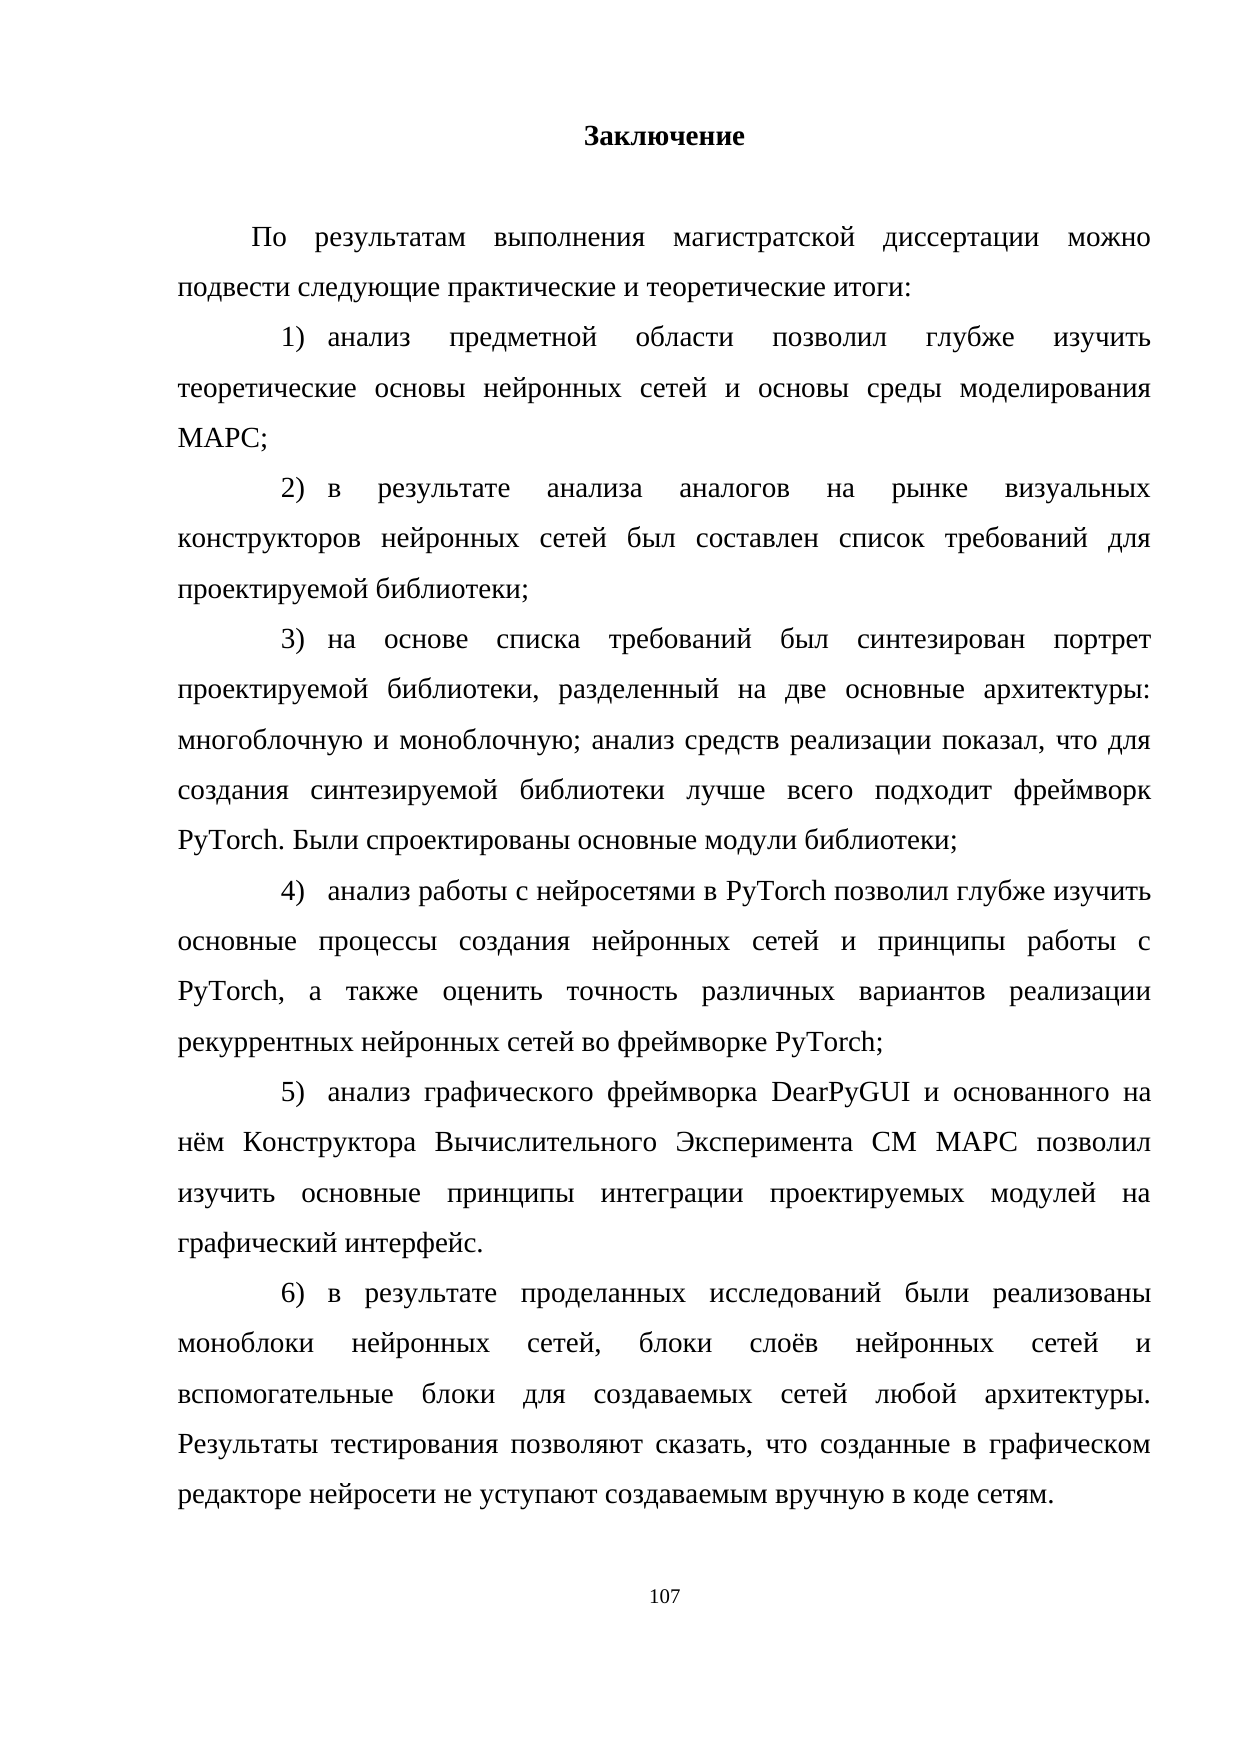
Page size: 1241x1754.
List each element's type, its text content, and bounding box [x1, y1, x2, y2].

list в результате проделанных исследований были реализованы моноблоки нейронных сетей, блоки слоёв нейронных сетей и вспомогательные блоки для создаваемых сетей любой архитектуры. Результаты тестирования позволяют сказать, что созданные в графическом редакторе нейросети не уступают создаваемым вручную в коде сетям. [177, 1275, 1152, 1510]
list анализ графического фреймворка DearPyGUI и основанного на нём Конструктора Вычислительного Эксперимента СМ МАРС позволил изучить основные принципы интеграции проектируемых модулей на графический интерфейс. [177, 1074, 1152, 1258]
text Заключение [177, 118, 1152, 152]
list на основе списка требований был синтезирован портрет проектируемой библиотеки, разделенный на две основные архитектуры: многоблочную и моноблочную; анализ средств реализации показал, что для создания синтезируемой библиотеки лучше всего подходит фреймворк PyTorch. Были спроектированы основные модули библиотеки; [177, 621, 1152, 856]
text По результатам выполнения магистратской диссертации можно подвести следующие практические и теоретические итоги: [177, 219, 1152, 303]
list анализ работы с нейросетями в PyTorch позволил глубже изучить основные процессы создания нейронных сетей и принципы работы с PyTorch, а также оценить точность различных вариантов реализации рекуррентных нейронных сетей во фреймворке PyTorch; [177, 873, 1152, 1057]
list в результате анализа аналогов на рынке визуальных конструкторов нейронных сетей был составлен список требований для проектируемой библиотеки; [177, 470, 1152, 604]
list анализ предметной области позволил глубже изучить теоретические основы нейронных сетей и основы среды моделирования МАРС; [177, 319, 1152, 453]
